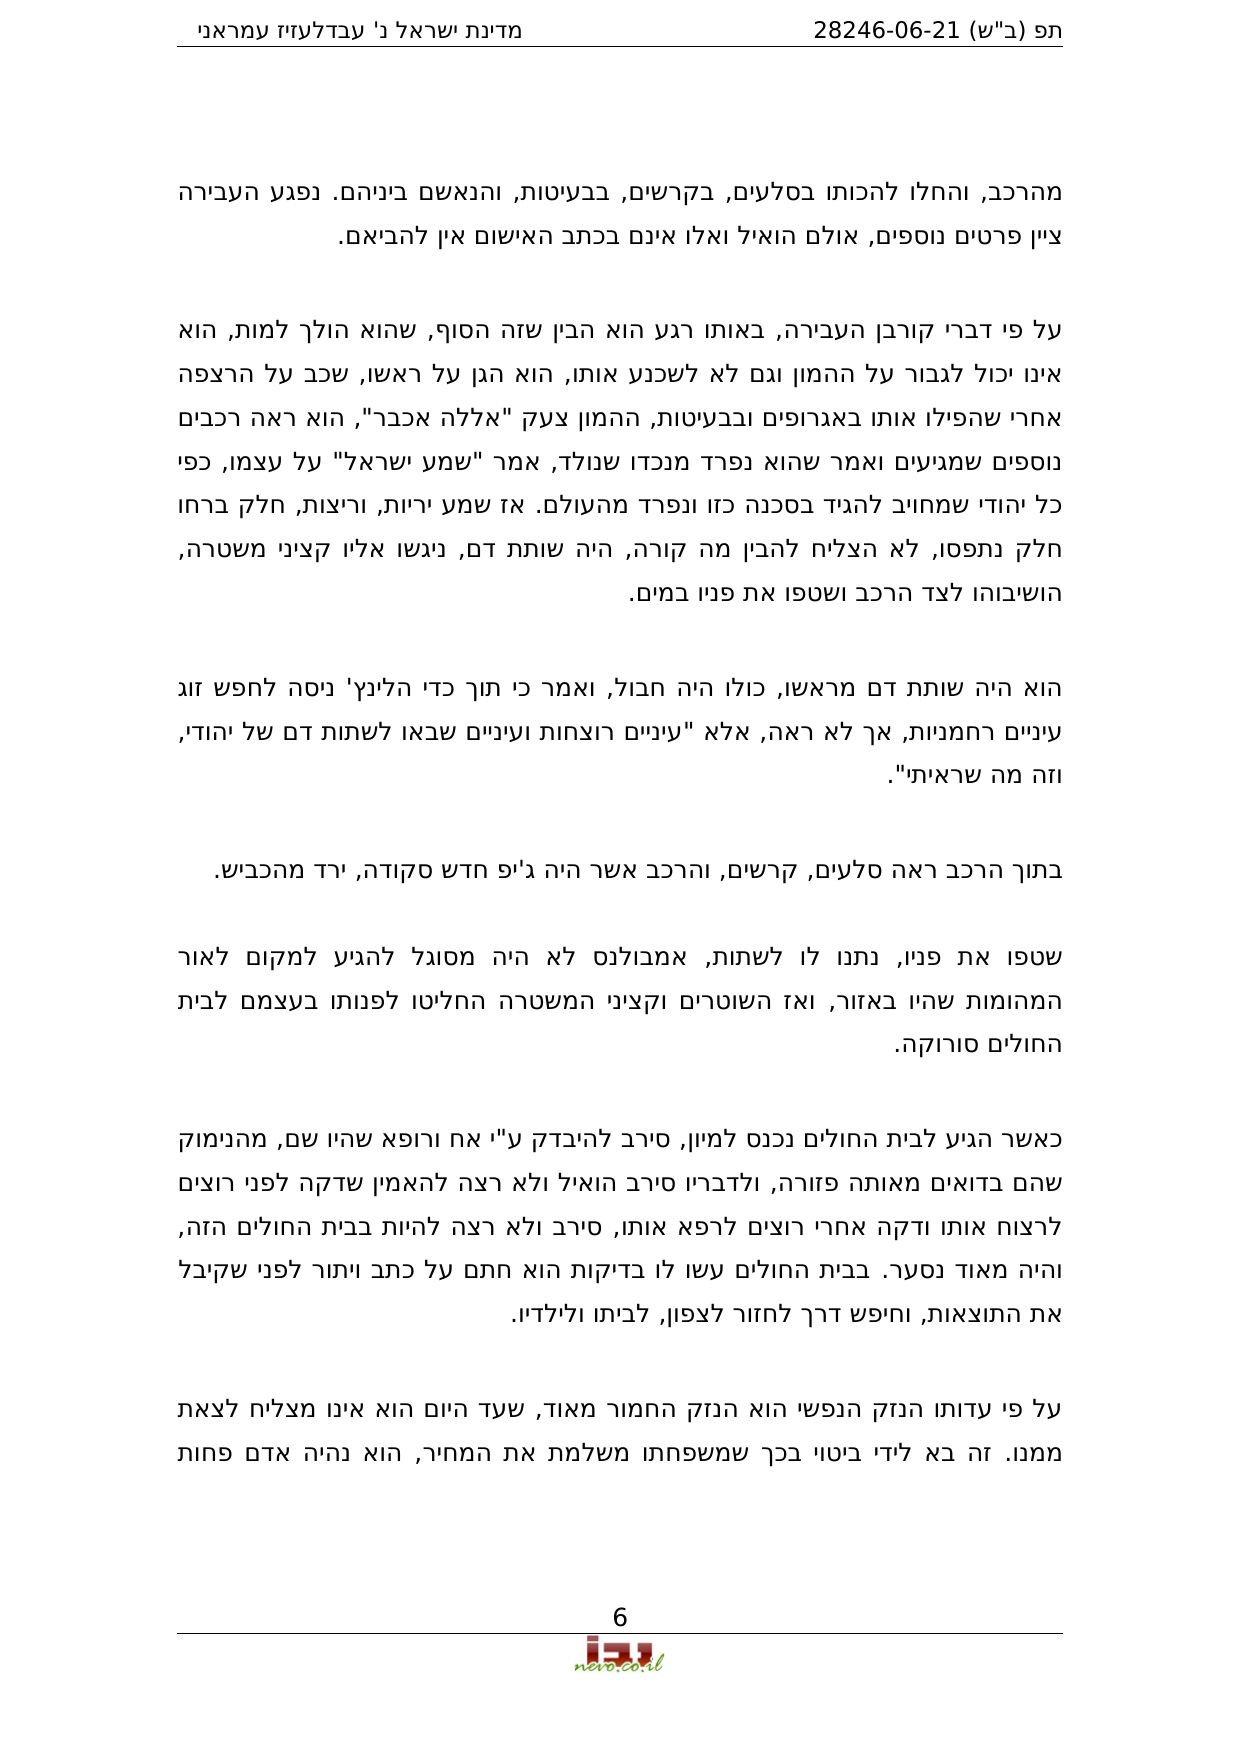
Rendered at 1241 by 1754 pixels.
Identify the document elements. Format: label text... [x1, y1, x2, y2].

text בתוך הרכב ראה סלעים, קרשים, והרכב אשר היה ג'יפ חדש סקודה, ירד מהכביש. [177, 855, 1063, 884]
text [177, 177, 1063, 250]
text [177, 1394, 1063, 1467]
text שטפו את פניו, נתנו לו לשתות, אמבולנס לא היה מסוגל להגיע למקום לאור המהומות שהיו באזור, ואז השוטרים וקציני המשטרה החליטו לפנותו בעצמם לבית החולים סורוקה. [177, 942, 1063, 1059]
picture [574, 1635, 666, 1673]
text על פי דברי קורבן העבירה, באותו רגע הוא הבין שזה הסוף, שהוא הולך למות, הוא אינו יכול לגבור על ההמון וגם לא לשכנע אותו, הוא הגן על ראשו, שכב על הרצפה אחרי שהפילו אותו באגרופים ובבעיטות, ההמון צעק "אללה אכבר", הוא ראה רכבים נוספים שמגיעים ואמר שהוא נפרד מנכדו שנולד, אמר "שמע ישראל" על עצמו, כפי כל יהודי שמחויב להגיד בסכנה כזו ונפרד מהעולם. אז שמע יריות, וריצות, חלק ברחו חלק נתפסו, לא הצליח להבין מה קורה, היה שותת דם, ניגשו אליו קציני משטרה, הושיבוהו לצד הרכב ושטפו את פניו במים. [177, 316, 1063, 607]
text הוא היה שותת דם מראשו, כולו היה חבול, ואמר כי תוך כדי הלינץ' ניסה לחפש זוג עיניים רחמניות, אך לא ראה, אלא "עיניים רוצחות ועיניים שבאו לשתות דם של יהודי, וזה מה שראיתי". [177, 673, 1063, 790]
text כאשר הגיע לבית החולים נכנס למיון, סירב להיבדק ע"י אח ורופא שהיו שם, מהנימוק שהם בדואים מאותה פזורה, ולדבריו סירב הואיל ולא רצה להאמין שדקה לפני רוצים לרצוח אותו ודקה אחרי רוצים לרפא אותו, סירב ולא רצה להיות בבית החולים הזה, והיה מאוד נסער. בבית החולים עשו לו בדיקות הוא חתם על כתב ויתור לפני שקיבל את התוצאות, וחיפש דרך לחזור לצפון, לביתו ולילדיו. [177, 1124, 1063, 1329]
